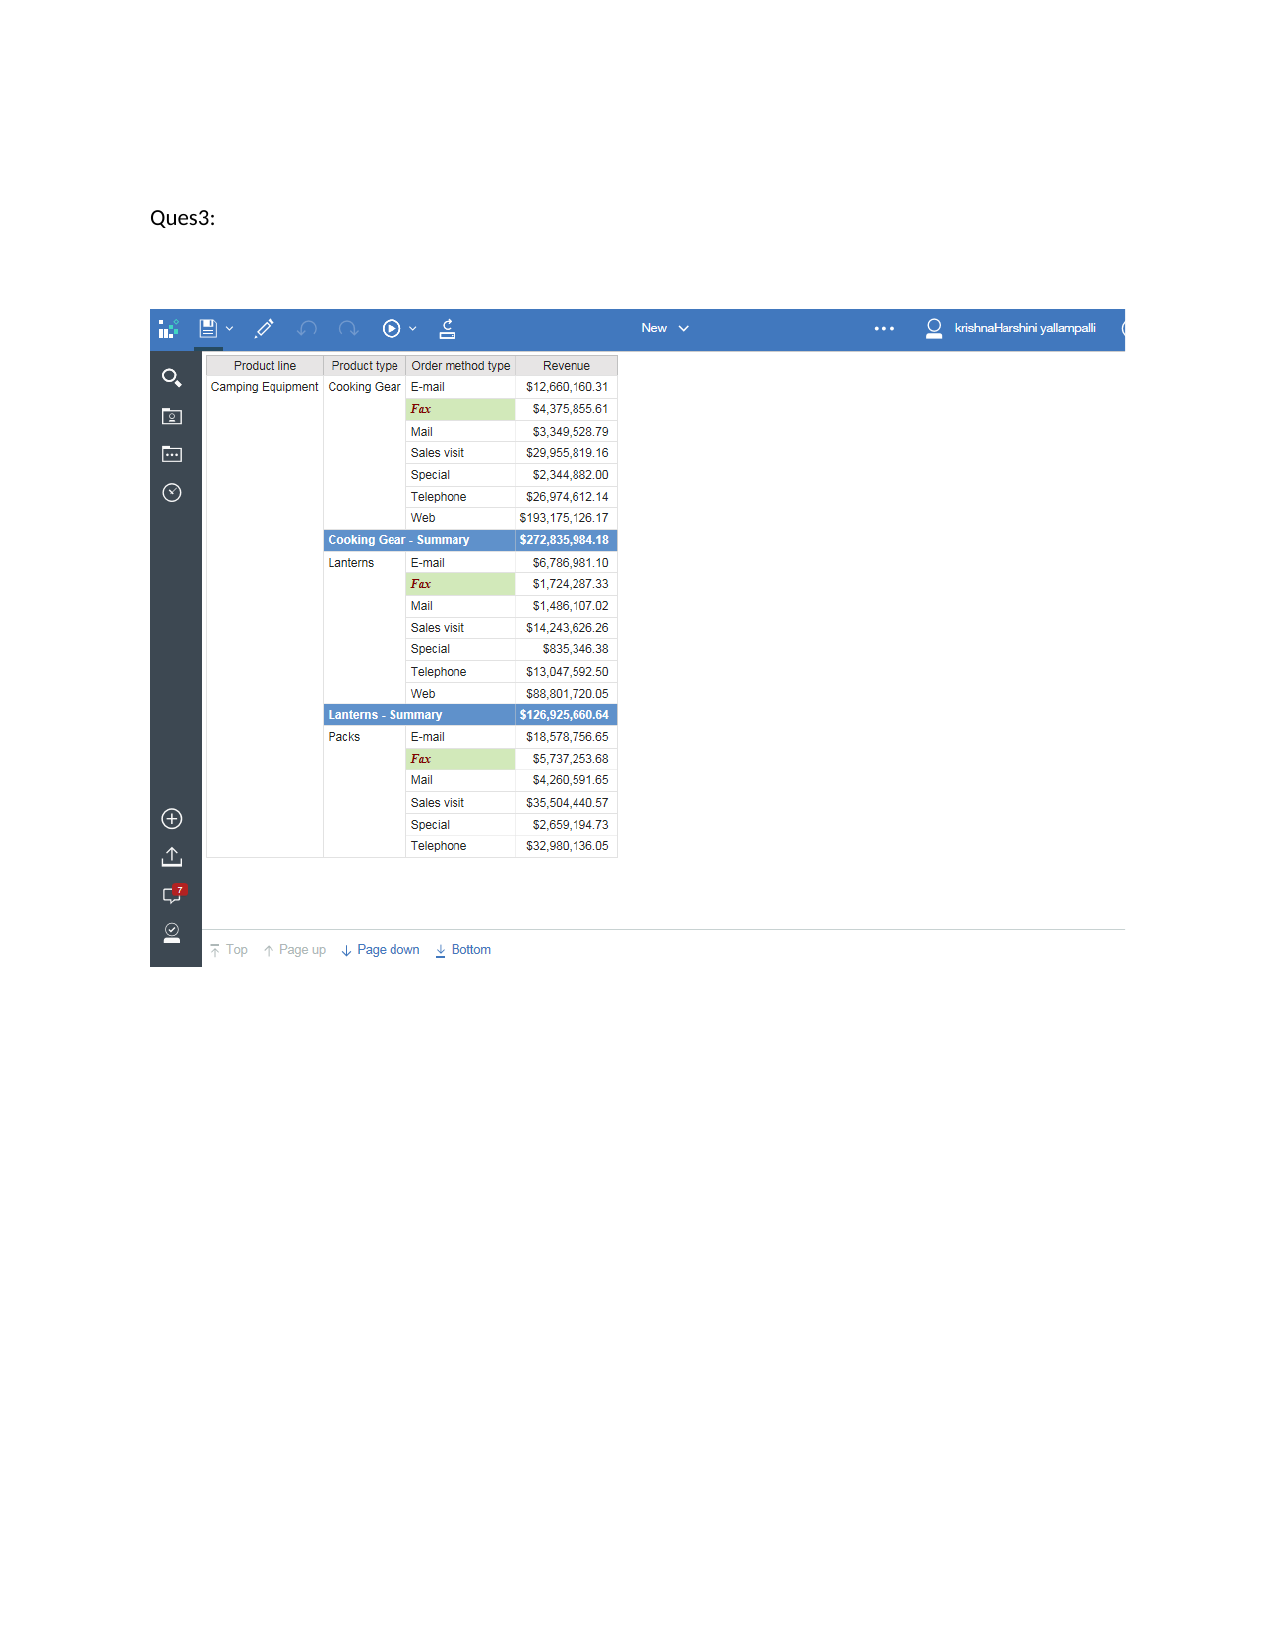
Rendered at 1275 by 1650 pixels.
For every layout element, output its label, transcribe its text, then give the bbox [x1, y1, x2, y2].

text Ques3: [150, 203, 1125, 231]
picture [150, 309, 1125, 967]
